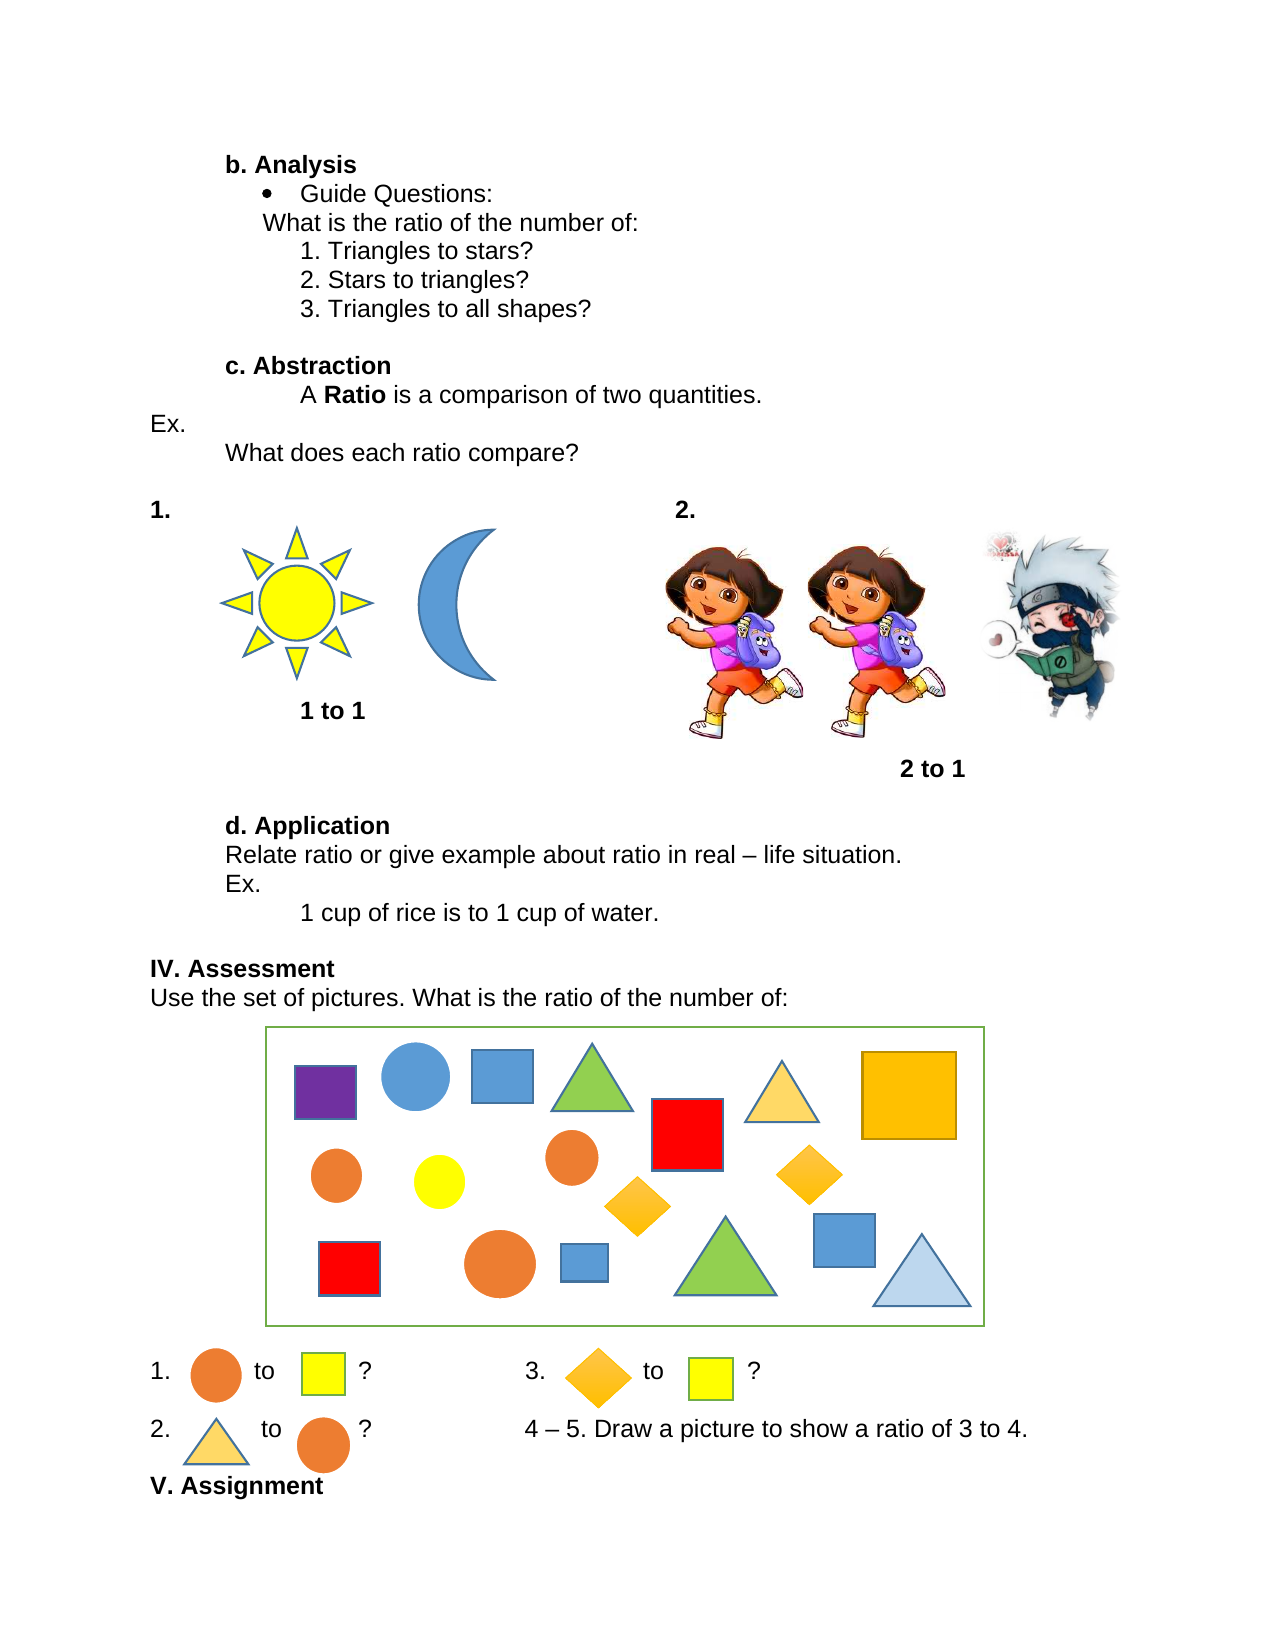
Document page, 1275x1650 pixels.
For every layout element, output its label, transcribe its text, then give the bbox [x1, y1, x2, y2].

picture [665, 545, 804, 696]
text Ex. [150, 869, 1125, 898]
text 1 to 1 [150, 696, 1125, 725]
text What does each ratio compare? [150, 438, 1125, 466]
list Guide Questions: [262, 179, 1125, 208]
picture [807, 725, 946, 738]
text IV. Assessment [150, 954, 1125, 983]
text 1. to ? 3. to ? [609, 1356, 1125, 1385]
list 3. Triangles to all shapes? [300, 294, 1125, 323]
text 2. to ? 4 – 5. Draw a picture to show a ratio of 3 to 4. [330, 1414, 1125, 1442]
text Relate ratio or give example about ratio in real – life situation. [150, 840, 1125, 869]
text 1. 2. [150, 495, 1125, 524]
list 2. Stars to triangles? [300, 265, 1125, 294]
text d. Application [225, 811, 1125, 840]
text 1. to ? 3. to ? [346, 1356, 588, 1385]
text A Ratio is a comparison of two quantities. [150, 380, 1125, 409]
text c. Abstraction [150, 351, 1125, 380]
picture [807, 544, 946, 696]
text 1. to ? 3. to ? [150, 1356, 193, 1385]
text 2 to 1 [150, 754, 1125, 783]
list 1. Triangles to stars? [300, 236, 1125, 265]
text 1. to ? 3. to ? [239, 1356, 301, 1385]
picture [1008, 554, 1096, 696]
text b. Analysis [150, 150, 1125, 179]
text 2. to ? 4 – 5. Draw a picture to show a ratio of 3 to 4. [150, 1414, 317, 1442]
text 1 cup of rice is to 1 cup of water. [150, 898, 1125, 926]
text What is the ratio of the number of: [262, 208, 1125, 236]
text Ex. [150, 409, 1125, 438]
text Use the set of pictures. What is the ratio of the number of: [150, 983, 1125, 1012]
picture [665, 725, 804, 739]
text V. Assignment [150, 1471, 1125, 1500]
